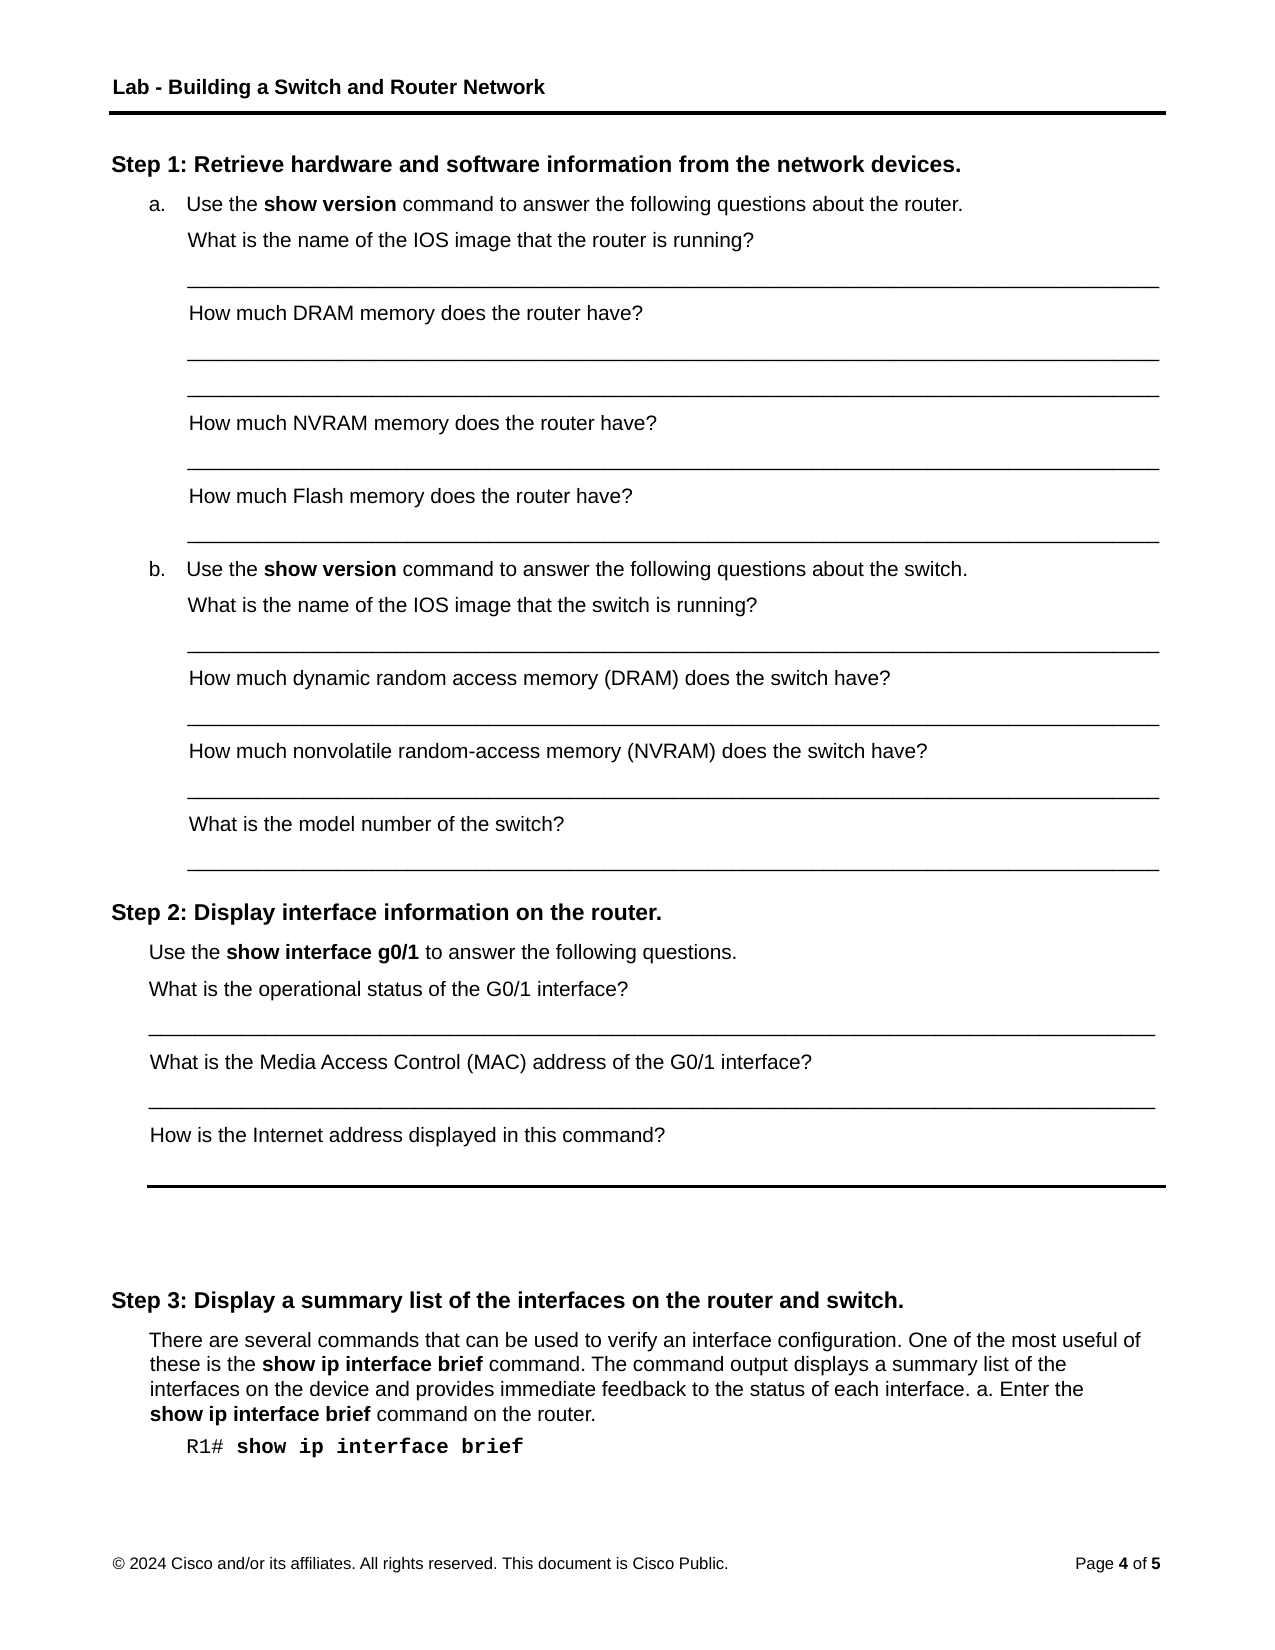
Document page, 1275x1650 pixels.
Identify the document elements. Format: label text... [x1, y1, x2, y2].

text What is the name of the IOS image that the router is running? [187, 228, 1169, 252]
text Step 1: Retrieve hardware and software information from the network devices. [111, 151, 1223, 177]
text What is the operational status of the G0/1 interface? [148, 976, 1169, 1000]
text There are several commands that can be used to verify an interface configuration. One of the most useful of these is the show ip interface brief command. The command output displays a summary list of the interfaces on the device and provides immediate feedback to the status of each interface. a. Enter the show ip interface brief command on the router. [148, 1327, 1143, 1426]
text Use the show interface g0/1 to answer the following questions. [148, 940, 1169, 964]
text ____________________________________________________________________________________ How much NVRAM memory does the router have? [187, 374, 1169, 435]
text _______________________________________________________________________________________ How is the Internet address displayed in this command? [148, 1086, 1169, 1147]
text R1# show ip interface brief [186, 1436, 1223, 1460]
text ____________________________________________________________________________________ [187, 338, 1169, 362]
text ____________________________________________________________________________________ [187, 520, 1169, 544]
text ____________________________________________________________________________________ How much DRAM memory does the router have? [187, 265, 1169, 325]
text ____________________________________________________________________________________ [187, 848, 1169, 872]
text Step 3: Display a summary list of the interfaces on the router and switch. [111, 1287, 1223, 1313]
text What is the name of the IOS image that the switch is running? [187, 593, 1169, 617]
text Step 2: Display interface information on the router. [111, 899, 1223, 925]
text ____________________________________________________________________________________ How much dynamic random access memory (DRAM) does the switch have? [187, 630, 1169, 690]
text ____________________________________________________________________________________ What is the model number of the switch? [187, 775, 1169, 836]
text _______________________________________________________________________________________ What is the Media Access Control (MAC) address of the G0/1 interface? [148, 1013, 1169, 1073]
text ____________________________________________________________________________________ How much Flash memory does the router have? [187, 447, 1169, 507]
list Use the show version command to answer the following questions about the router. [148, 191, 1169, 215]
list Use the show version command to answer the following questions about the switch. [148, 556, 1169, 580]
text ____________________________________________________________________________________ How much nonvolatile random-access memory (NVRAM) does the switch have? [187, 702, 1169, 763]
